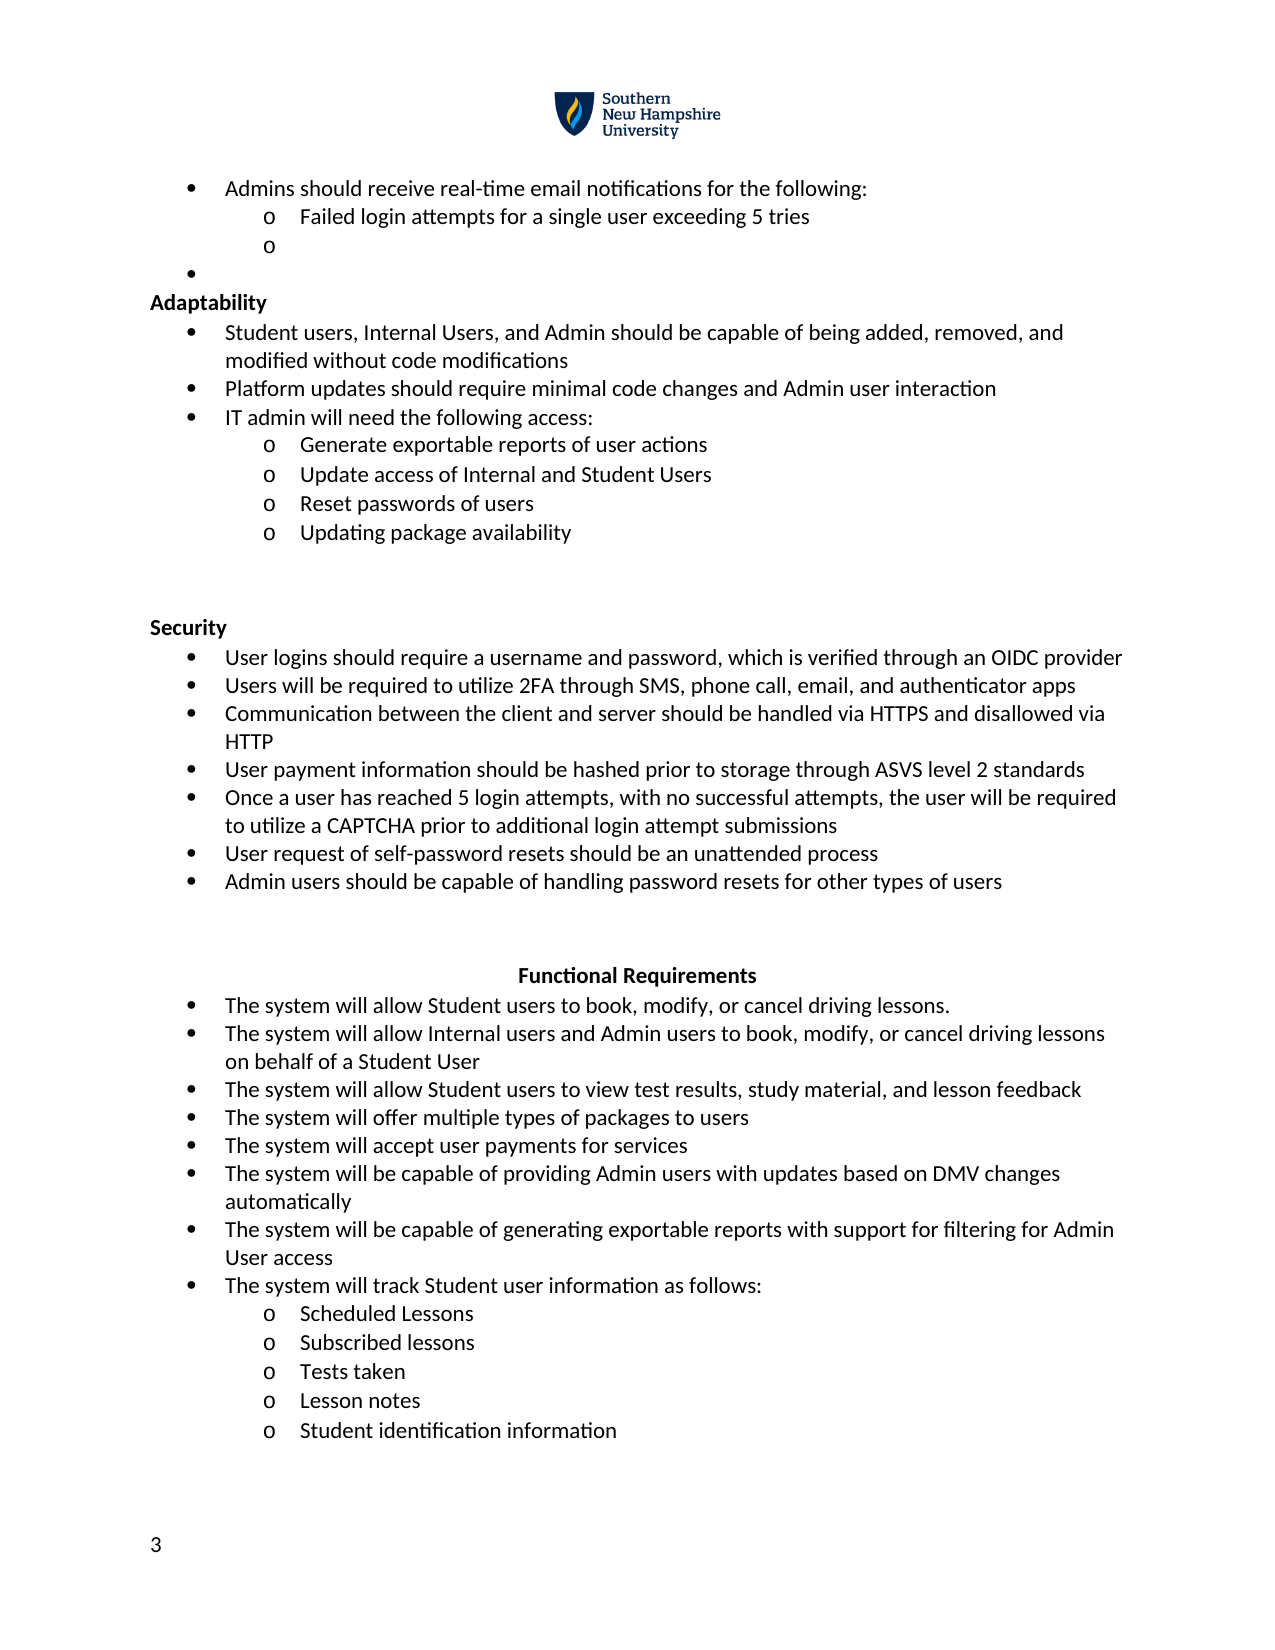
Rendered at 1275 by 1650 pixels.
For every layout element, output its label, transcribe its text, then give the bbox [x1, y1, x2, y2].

list The system will allow Student users to book, modify, or cancel driving lessons. [187, 991, 1125, 1019]
list Updating package availability [262, 518, 1125, 547]
picture [546, 75, 729, 154]
list Student identification information [262, 1416, 1125, 1445]
list Failed login attempts for a single user exceeding 5 tries [262, 202, 1125, 231]
subtitle Security [150, 613, 1125, 641]
list User payment information should be hashed prior to storage through ASVS level 2 standards [187, 755, 1125, 783]
list Platform updates should require minimal code changes and Admin user interaction [187, 374, 1125, 403]
list The system will be capable of providing Admin users with updates based on DMV changes automatically [187, 1159, 1125, 1215]
list The system will accept user payments for services [187, 1131, 1125, 1159]
list Lesson notes [262, 1387, 1125, 1416]
list User request of self-password resets should be an unattended process [187, 839, 1125, 867]
list Reset passwords of users [262, 489, 1125, 518]
subtitle Adaptability [150, 288, 1125, 316]
list IT admin will need the following access: [187, 403, 1125, 431]
subtitle Functional Requirements [150, 961, 1125, 989]
list The system will offer multiple types of packages to users [187, 1103, 1125, 1131]
list Student users, Internal Users, and Admin should be capable of being added, removed, and modified without code modifications [187, 318, 1125, 374]
list Update access of Internal and Student Users [262, 460, 1125, 489]
list Once a user has reached 5 login attempts, with no successful attempts, the user will be required to utilize a CAPTCHA prior to additional login attempt submissions [187, 783, 1125, 839]
list Subscribed lessons [262, 1328, 1125, 1357]
list The system will track Student user information as follows: [187, 1271, 1125, 1299]
list The system will allow Internal users and Admin users to book, modify, or cancel driving lessons on behalf of a Student User [187, 1019, 1125, 1075]
list User logins should require a username and password, which is verified through an OIDC provider [187, 643, 1125, 671]
list The system will allow Student users to view test results, study material, and lesson feedback [187, 1075, 1125, 1103]
list The system will be capable of generating exportable reports with support for filtering for Admin User access [187, 1215, 1125, 1271]
list Admin users should be capable of handling password resets for other types of users [187, 867, 1125, 895]
list Scheduled Lessons [262, 1299, 1125, 1328]
list Tests taken [262, 1357, 1125, 1387]
list Generate exportable reports of user actions [262, 431, 1125, 460]
list Admins should receive real-time email notifications for the following: [187, 174, 1125, 202]
list Communication between the client and server should be handled via HTTPS and disallowed via HTTP [187, 699, 1125, 755]
list Users will be required to utilize 2FA through SMS, phone call, email, and authenticator apps [187, 671, 1125, 699]
